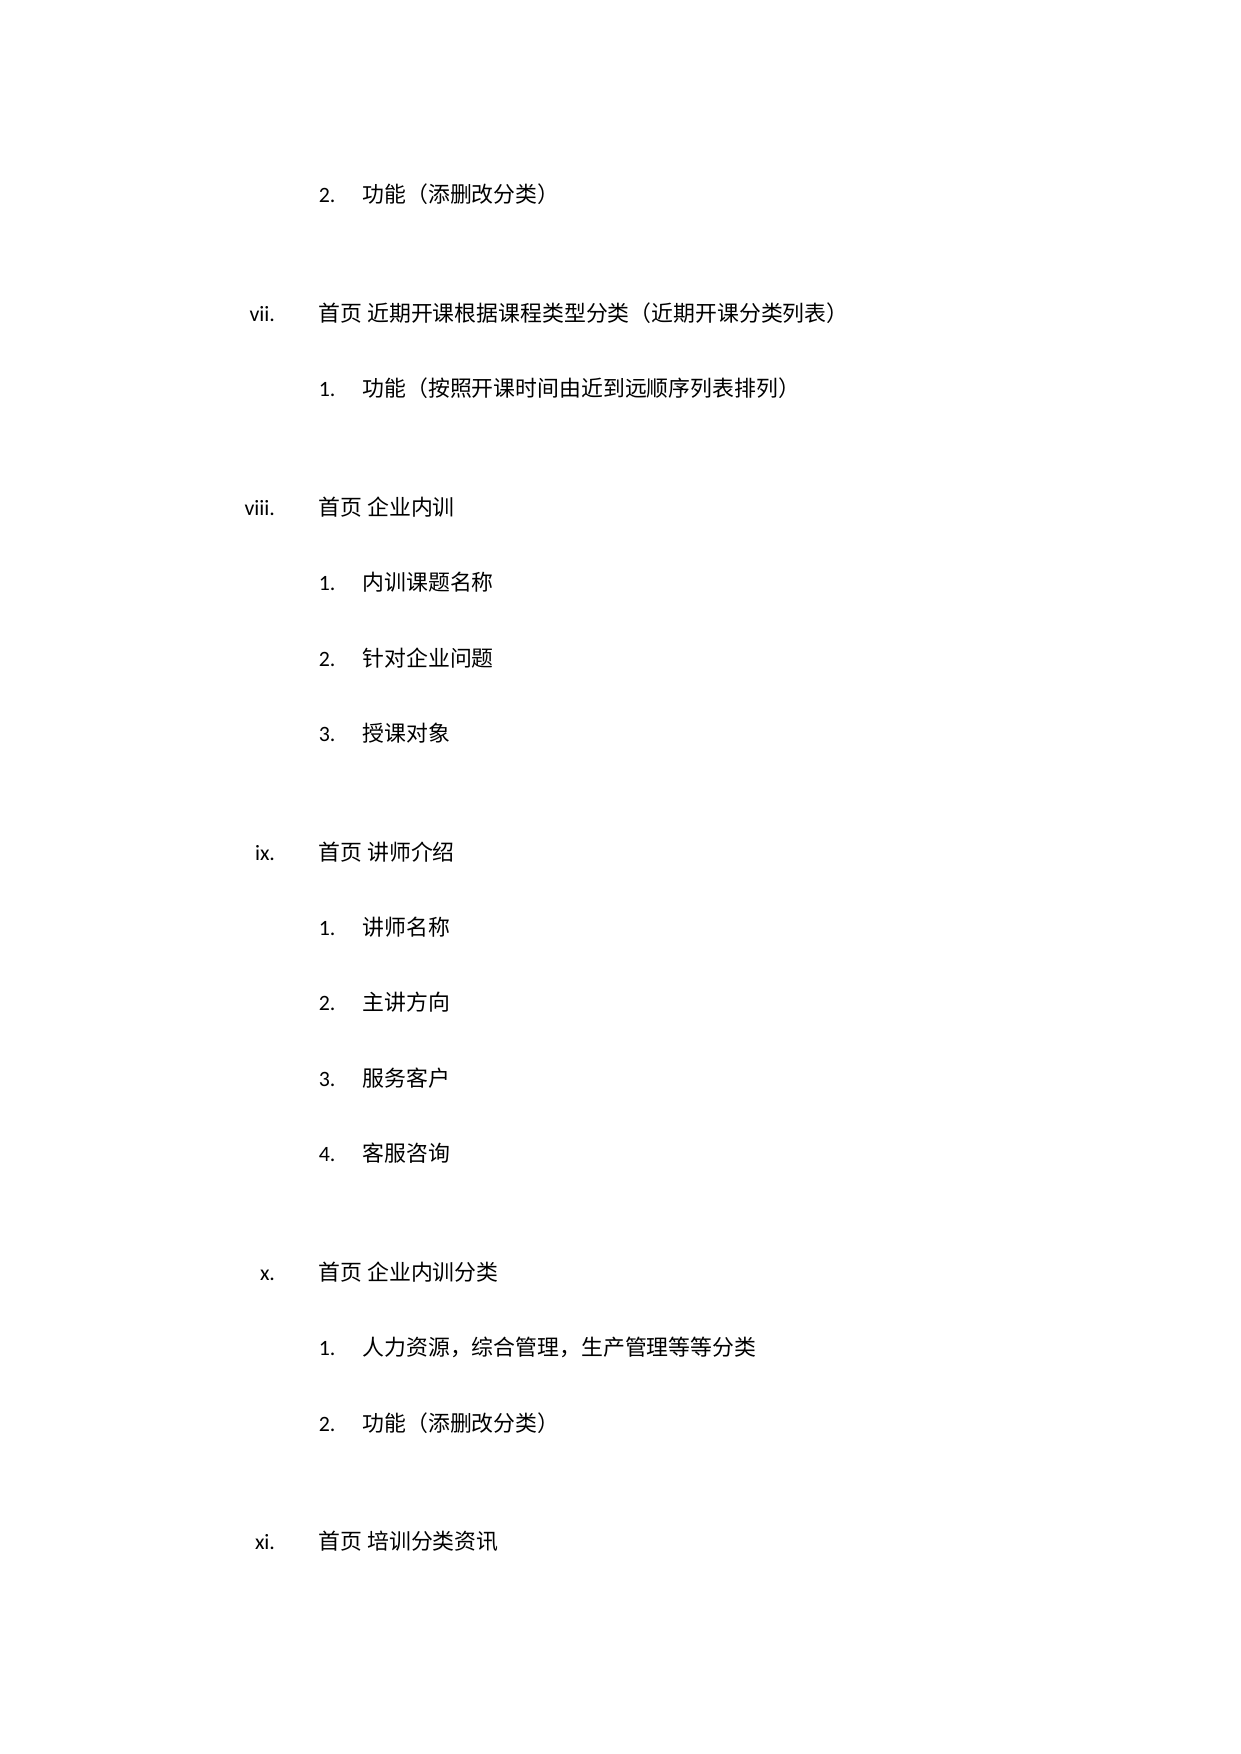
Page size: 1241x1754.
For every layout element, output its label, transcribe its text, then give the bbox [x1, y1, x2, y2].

list 针对企业问题 [318, 627, 1053, 686]
list 功能（按照开课时间由近到远顺序列表排列） [318, 357, 1053, 417]
list 功能（添删改分类） [318, 163, 1053, 223]
list 首页 培训分类资讯 [275, 1510, 1053, 1570]
list 首页 企业内训分类 [275, 1241, 1053, 1300]
list 授课对象 [318, 702, 1053, 762]
list 内训课题名称 [318, 551, 1053, 611]
list 首页 讲师介绍 [275, 821, 1053, 880]
list 讲师名称 [318, 896, 1053, 956]
list 客服咨询 [318, 1122, 1053, 1182]
list 首页 近期开课根据课程类型分类（近期开课分类列表） [275, 282, 1053, 341]
list 人力资源，综合管理，生产管理等等分类 [318, 1316, 1053, 1376]
list 功能（添删改分类） [318, 1392, 1053, 1451]
list 首页 企业内训 [275, 476, 1053, 535]
list 服务客户 [318, 1047, 1053, 1106]
list 主讲方向 [318, 971, 1053, 1031]
